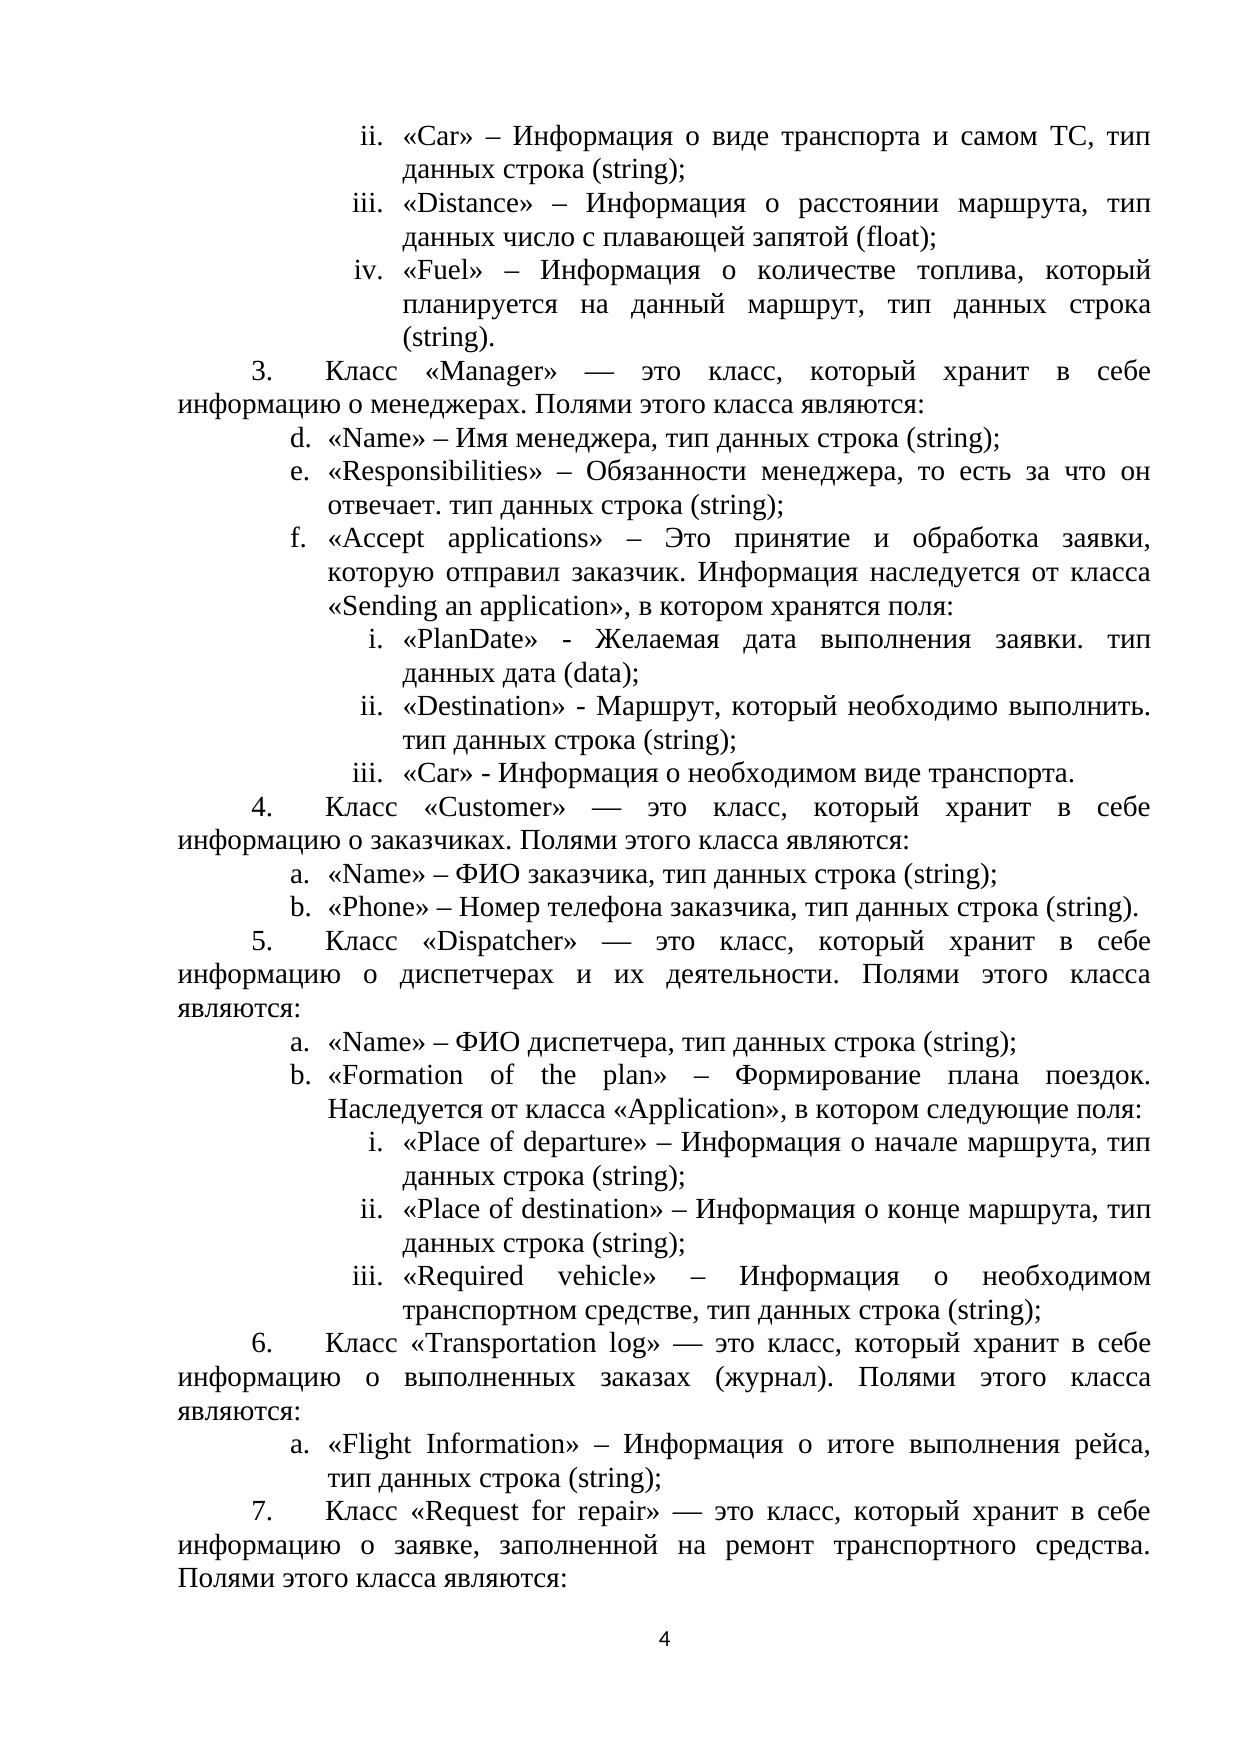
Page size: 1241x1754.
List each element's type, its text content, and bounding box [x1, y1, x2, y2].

list Класс «Transportation log» — это класс, который хранит в себе информацию о выполненных заказах (журнал). Полями этого класса являются: [177, 1326, 1152, 1426]
list «Accept applications» – Это принятие и обработка заявки, которую отправил заказчик. Информация наследуется от класса «Sending an application», в котором хранятся поля: [290, 521, 1152, 621]
list «Place of departure» – Информация о начале маршрута, тип данных строка (string); [383, 1124, 1152, 1191]
list Класс «Dispatcher» — это класс, который хранит в себе информацию о диспетчерах и их деятельности. Полями этого класса являются: [177, 923, 1152, 1024]
list «Required vehicle» – Информация о необходимом транспортном средстве, тип данных строка (string); [383, 1258, 1152, 1326]
list «Flight Information» – Информация о итоге выполнения рейса, тип данных строка (string); [290, 1426, 1152, 1493]
list «Formation of the plan» – Формирование плана поездок. Наследуется от класса «Application», в котором следующие поля: [290, 1057, 1152, 1124]
list «Car» - Информация о необходимом виде транспорта. [383, 755, 1152, 789]
list «PlanDate» - Желаемая дата выполнения заявки. тип данных дата (data); [383, 621, 1152, 688]
list «Destination» - Маршрут, который необходимо выполнить. тип данных строка (string); [383, 688, 1152, 755]
list «Place of destination» – Информация о конце маршрута, тип данных строка (string); [383, 1191, 1152, 1258]
list «Responsibilities» – Обязанности менеджера, то есть за что он отвечает. тип данных строка (string); [290, 453, 1152, 521]
list «Car» – Информация о виде транспорта и самом ТС, тип данных строка (string); [383, 118, 1152, 185]
list «Name» – Имя менеджера, тип данных строка (string); [290, 420, 1152, 453]
list Класс «Customer» — это класс, который хранит в себе информацию о заказчиках. Полями этого класса являются: [177, 789, 1152, 856]
list «Fuel» – Информация о количестве топлива, который планируется на данный маршрут, тип данных строка (string). [383, 252, 1152, 353]
list Класс «Manager» — это класс, который хранит в себе информацию о менеджерах. Полями этого класса являются: [177, 353, 1152, 420]
list «Distance» – Информация о расстоянии маршрута, тип данных число с плавающей запятой (float); [383, 185, 1152, 252]
list «Name» – ФИО заказчика, тип данных строка (string); [290, 856, 1152, 889]
list Класс «Request for repair» — это класс, который хранит в себе информацию о заявке, заполненной на ремонт транспортного средства. Полями этого класса являются: [177, 1493, 1152, 1594]
list «Name» – ФИО диспетчера, тип данных строка (string); [290, 1024, 1152, 1057]
list «Phone» – Номер телефона заказчика, тип данных строка (string). [290, 889, 1152, 923]
